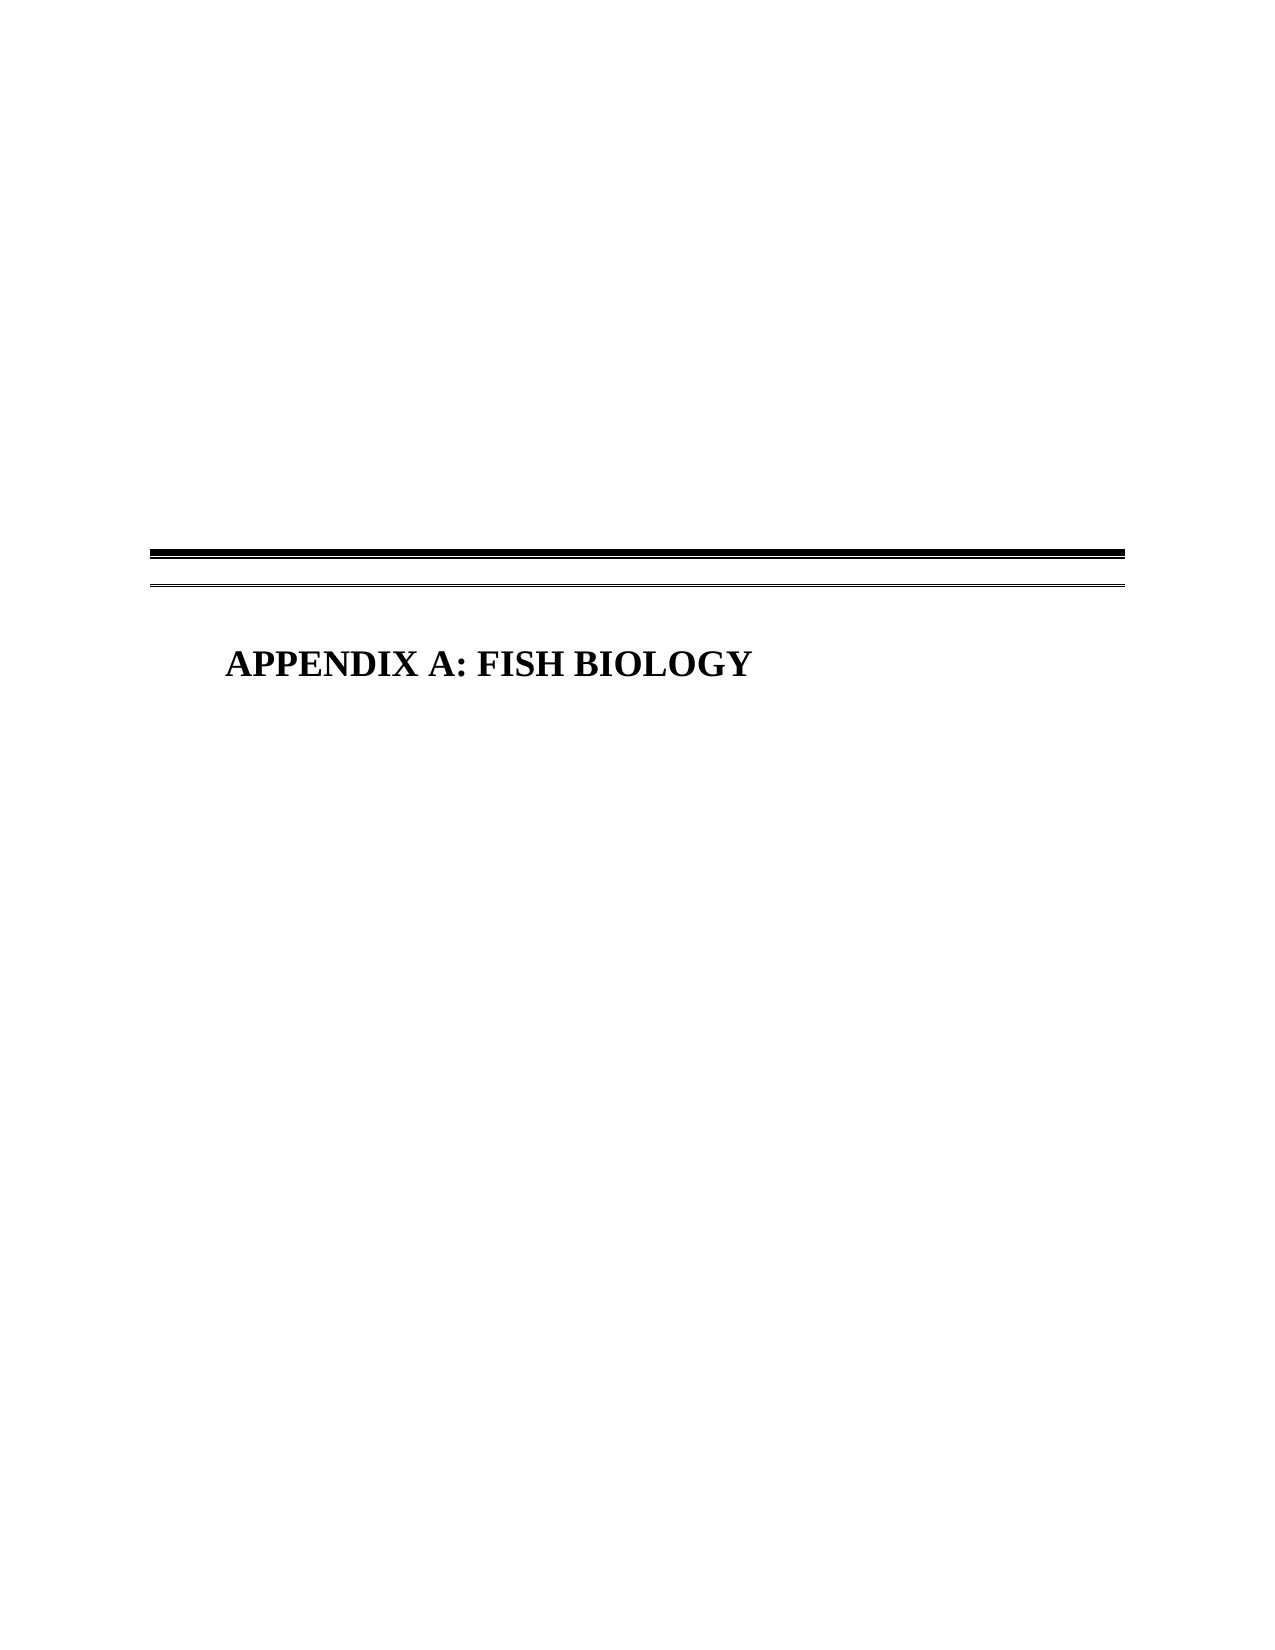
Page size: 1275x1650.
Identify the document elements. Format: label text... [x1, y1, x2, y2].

text Appendix A: Fish Biology [150, 642, 1125, 685]
